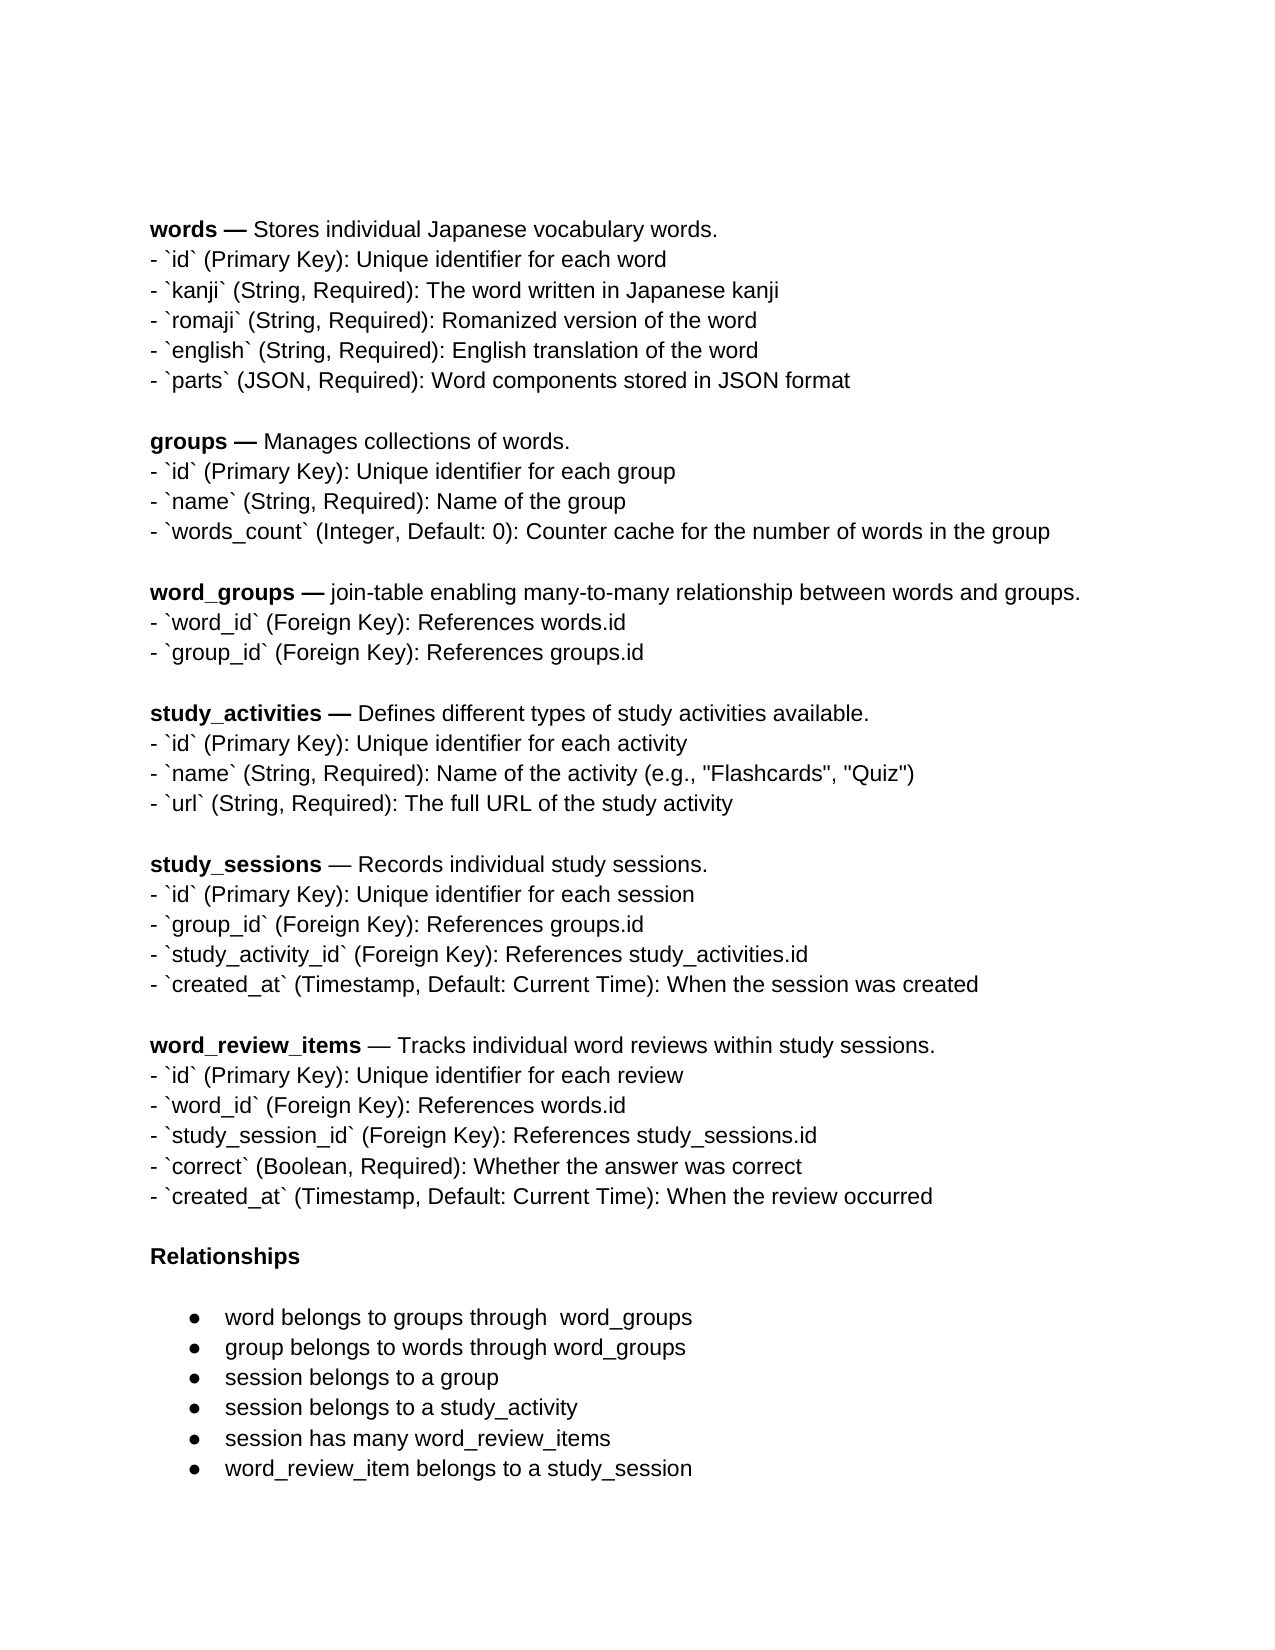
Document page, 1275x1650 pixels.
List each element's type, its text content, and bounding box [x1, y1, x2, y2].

list session has many word_review_items [187, 1424, 1125, 1451]
text - `url` (String, Required): The full URL of the study activity [150, 790, 1125, 816]
text - `created_at` (Timestamp, Default: Current Time): When the review occurred [150, 1183, 1125, 1209]
text word_groups — join-table enabling many-to-many relationship between words and groups. [150, 579, 1125, 605]
text - `word_id` (Foreign Key): References words.id [150, 1092, 1125, 1118]
text - `id` (Primary Key): Unique identifier for each review [150, 1062, 1125, 1088]
list session belongs to a study_activity [187, 1394, 1125, 1421]
text - `name` (String, Required): Name of the activity (e.g., "Flashcards", "Quiz") [150, 760, 1125, 786]
text word_review_items — Tracks individual word reviews within study sessions. [150, 1032, 1125, 1058]
list group belongs to words through word_groups [187, 1334, 1125, 1360]
list word belongs to groups through word_groups [187, 1304, 1125, 1330]
text - `group_id` (Foreign Key): References groups.id [150, 911, 1125, 937]
text - `romaji` (String, Required): Romanized version of the word [150, 307, 1125, 333]
text Relationships [150, 1243, 1125, 1269]
text - `parts` (JSON, Required): Word components stored in JSON format [150, 367, 1125, 393]
text - `id` (Primary Key): Unique identifier for each group [150, 458, 1125, 484]
text - `study_activity_id` (Foreign Key): References study_activities.id [150, 941, 1125, 967]
text words — Stores individual Japanese vocabulary words. [150, 216, 1125, 242]
list session belongs to a group [187, 1364, 1125, 1390]
text - `created_at` (Timestamp, Default: Current Time): When the session was created [150, 971, 1125, 998]
text - `id` (Primary Key): Unique identifier for each word [150, 246, 1125, 273]
text - `group_id` (Foreign Key): References groups.id [150, 639, 1125, 665]
text - `word_id` (Foreign Key): References words.id [150, 609, 1125, 635]
text - `english` (String, Required): English translation of the word [150, 337, 1125, 363]
text study_sessions — Records individual study sessions. [150, 851, 1125, 877]
text study_activities — Defines different types of study activities available. [150, 699, 1125, 726]
list word_review_item belongs to a study_session [187, 1455, 1125, 1481]
text - `name` (String, Required): Name of the group [150, 488, 1125, 514]
text - `id` (Primary Key): Unique identifier for each activity [150, 730, 1125, 756]
text - `correct` (Boolean, Required): Whether the answer was correct [150, 1153, 1125, 1179]
text - `words_count` (Integer, Default: 0): Counter cache for the number of words in the group [150, 518, 1125, 544]
text - `kanji` (String, Required): The word written in Japanese kanji [150, 277, 1125, 303]
text - `id` (Primary Key): Unique identifier for each session [150, 881, 1125, 907]
text groups — Manages collections of words. [150, 428, 1125, 454]
text - `study_session_id` (Foreign Key): References study_sessions.id [150, 1122, 1125, 1149]
